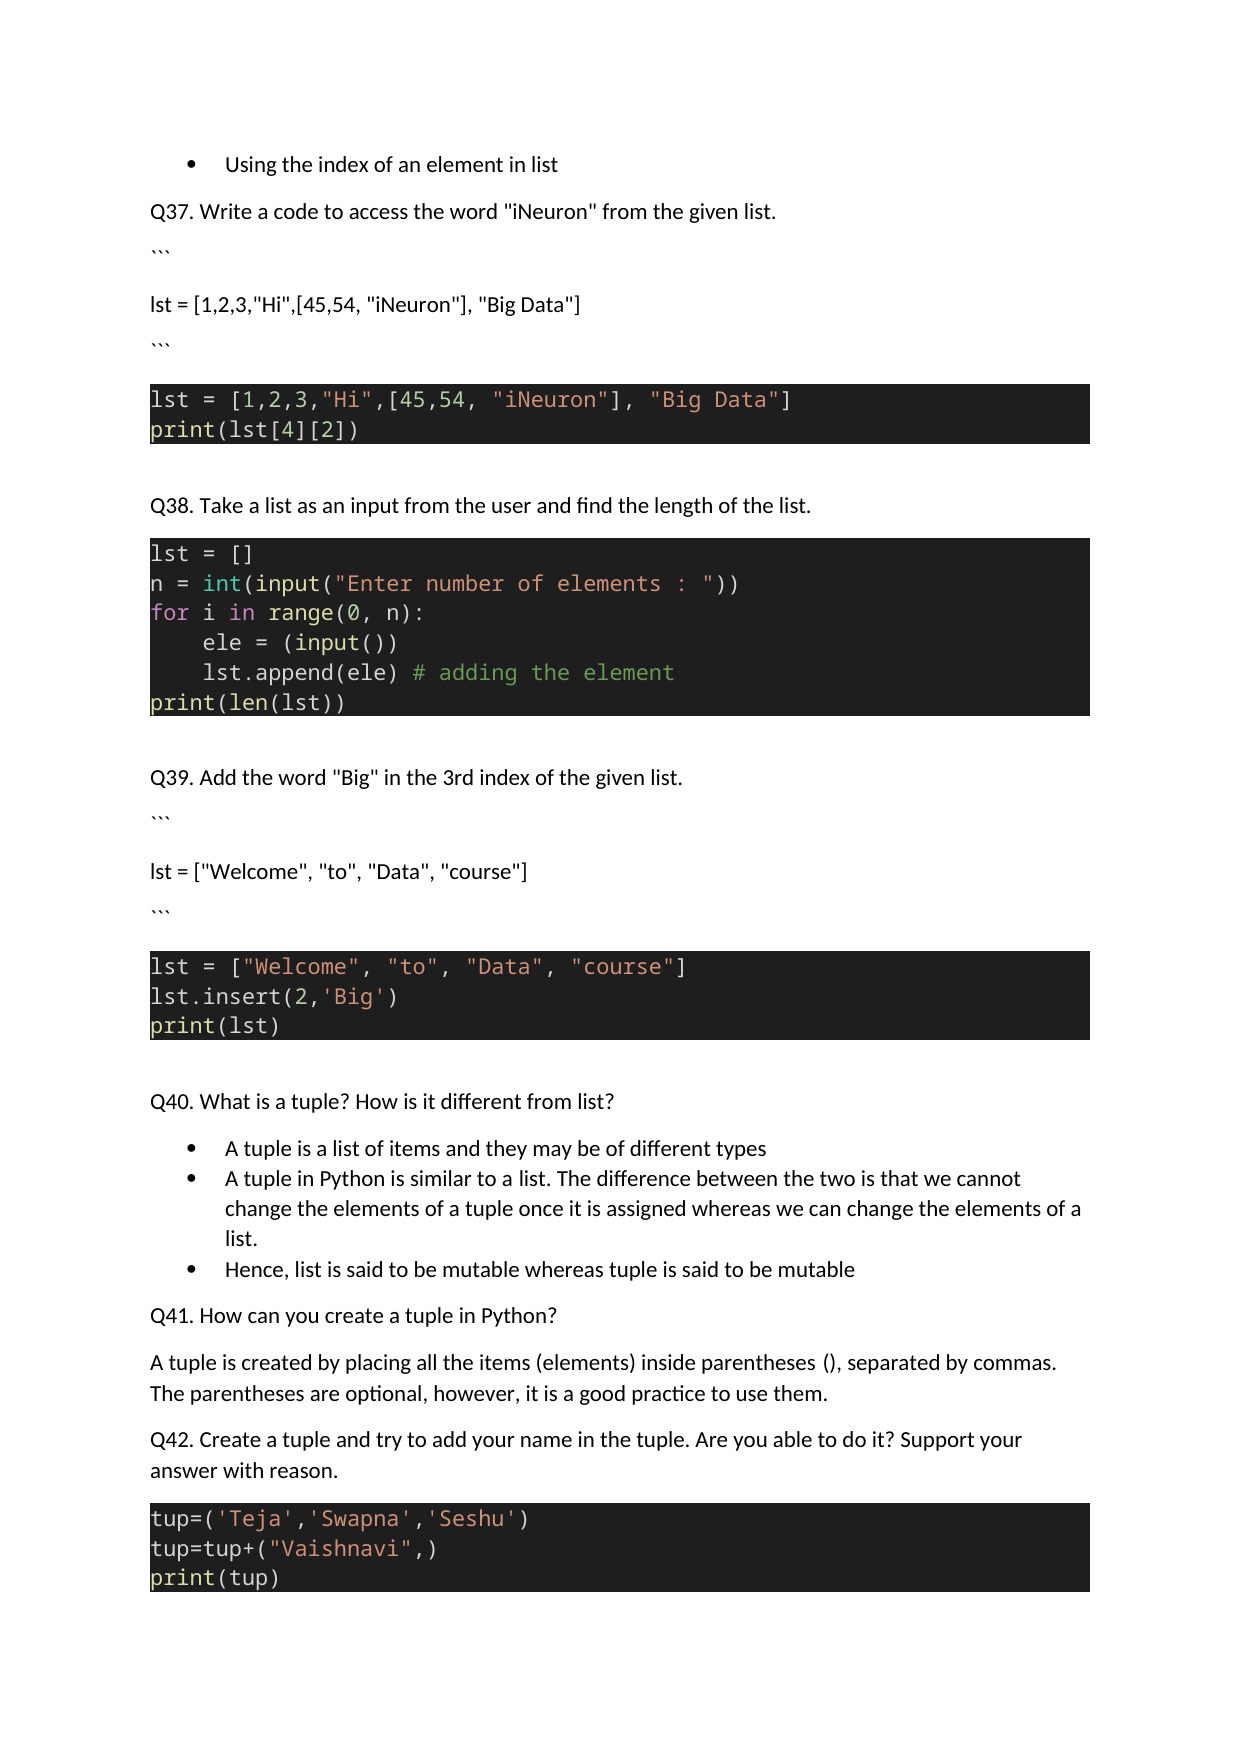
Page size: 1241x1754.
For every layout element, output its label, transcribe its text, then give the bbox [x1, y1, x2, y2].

list A tuple in Python is similar to a list. The difference between the two is that we cannot change the elements of a tuple once it is assigned whereas we can change the elements of a list. [187, 1164, 1090, 1253]
list A tuple is a list of items and they may be of different types [187, 1134, 1090, 1162]
text for i in range(0, n): [150, 597, 1090, 627]
text print(lst) [150, 1010, 1090, 1040]
text lst = [1,2,3,"Hi",[45,54, "iNeuron"], "Big Data"] [150, 384, 1090, 414]
list Using the index of an element in list [187, 150, 1090, 178]
text lst.insert(2,'Big') [150, 981, 1090, 1010]
text print(lst[4][2]) [150, 414, 1090, 444]
text lst = [1,2,3,"Hi",[45,54, "iNeuron"], "Big Data"] [150, 291, 1090, 319]
text lst = ["Welcome", "to", "Data", "course"] [150, 951, 1090, 981]
text Q41. How can you create a tuple in Python? [150, 1302, 1090, 1330]
text lst.append(ele) # adding the element [150, 657, 1090, 687]
text print(tup) [150, 1562, 1090, 1592]
text Q39. Add the word "Big" in the 3rd index of the given list. [150, 763, 1090, 791]
text Q40. What is a tuple? How is it different from list? [150, 1087, 1090, 1115]
text ``` [150, 337, 1090, 366]
text ele = (input()) [150, 627, 1090, 657]
text ``` [150, 810, 1090, 838]
text n = int(input("Enter number of elements : ")) [150, 567, 1090, 597]
text print(len(lst)) [150, 687, 1090, 716]
text lst = ["Welcome", "to", "Data", "course"] [150, 857, 1090, 885]
list Hence, list is said to be mutable whereas tuple is said to be mutable [187, 1255, 1090, 1283]
text tup=tup+("Vaishnavi",) [150, 1532, 1090, 1562]
text A tuple is created by placing all the items (elements) inside parentheses (), separated by commas. The parentheses are optional, however, it is a good practice to use them. [150, 1348, 1090, 1407]
text ``` [150, 244, 1090, 272]
text lst = [] [150, 538, 1090, 567]
text Q42. Create a tuple and try to add your name in the tuple. Are you able to do it? Support your answer with reason. [150, 1426, 1090, 1484]
text ``` [150, 904, 1090, 932]
text Q37. Write a code to access the word "iNeuron" from the given list. [150, 197, 1090, 225]
text Q38. Take a list as an input from the user and find the length of the list. [150, 491, 1090, 519]
text tup=('Teja','Swapna','Seshu') [150, 1503, 1090, 1532]
